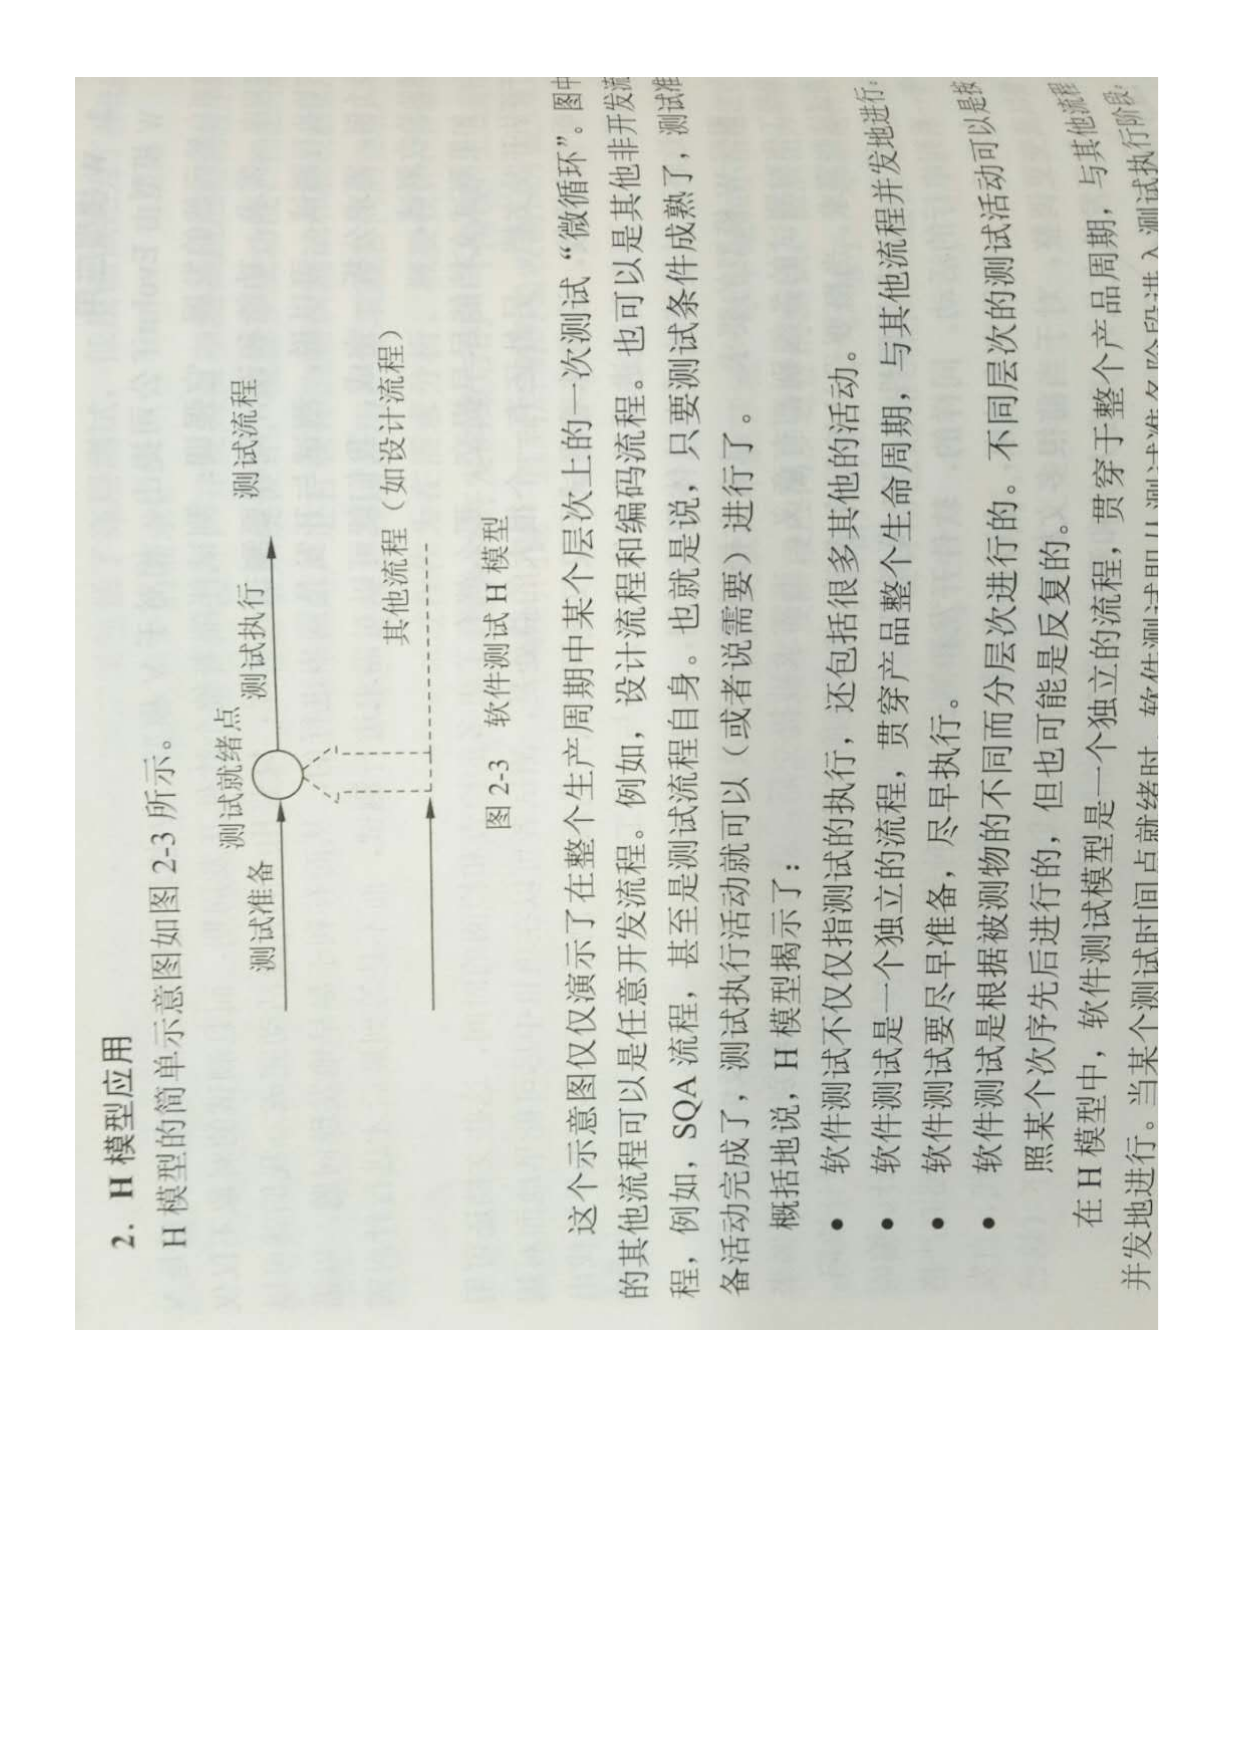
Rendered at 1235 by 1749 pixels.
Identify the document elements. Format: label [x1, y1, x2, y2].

picture [75, 77, 1159, 1330]
